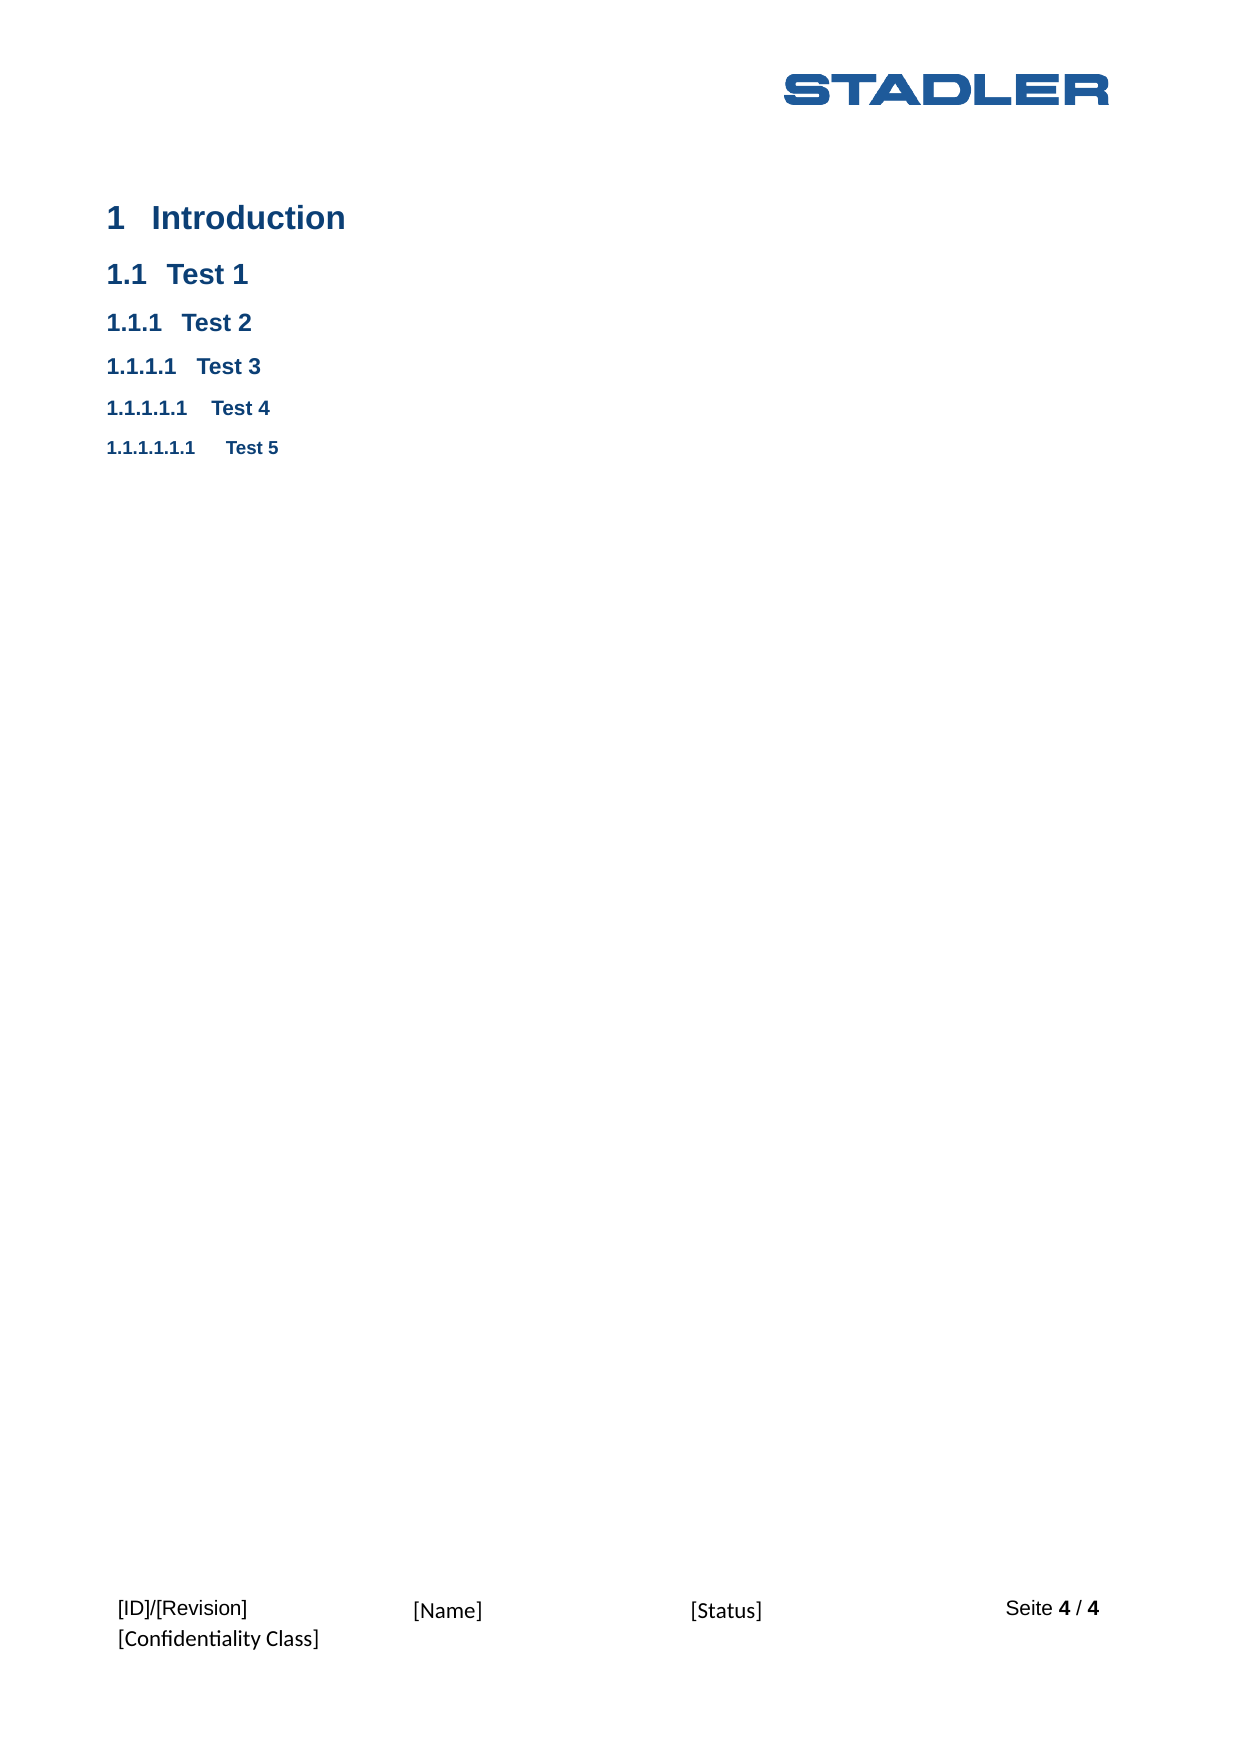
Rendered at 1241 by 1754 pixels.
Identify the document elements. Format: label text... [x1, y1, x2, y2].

picture [784, 74, 1109, 105]
subtitle Test 1 [106, 257, 1134, 291]
subtitle Test 5 [106, 437, 1134, 458]
subtitle Test 4 [106, 396, 1134, 420]
subtitle Test 2 [106, 307, 1134, 336]
subtitle Test 3 [106, 353, 1134, 379]
subtitle Introduction [106, 198, 1134, 236]
